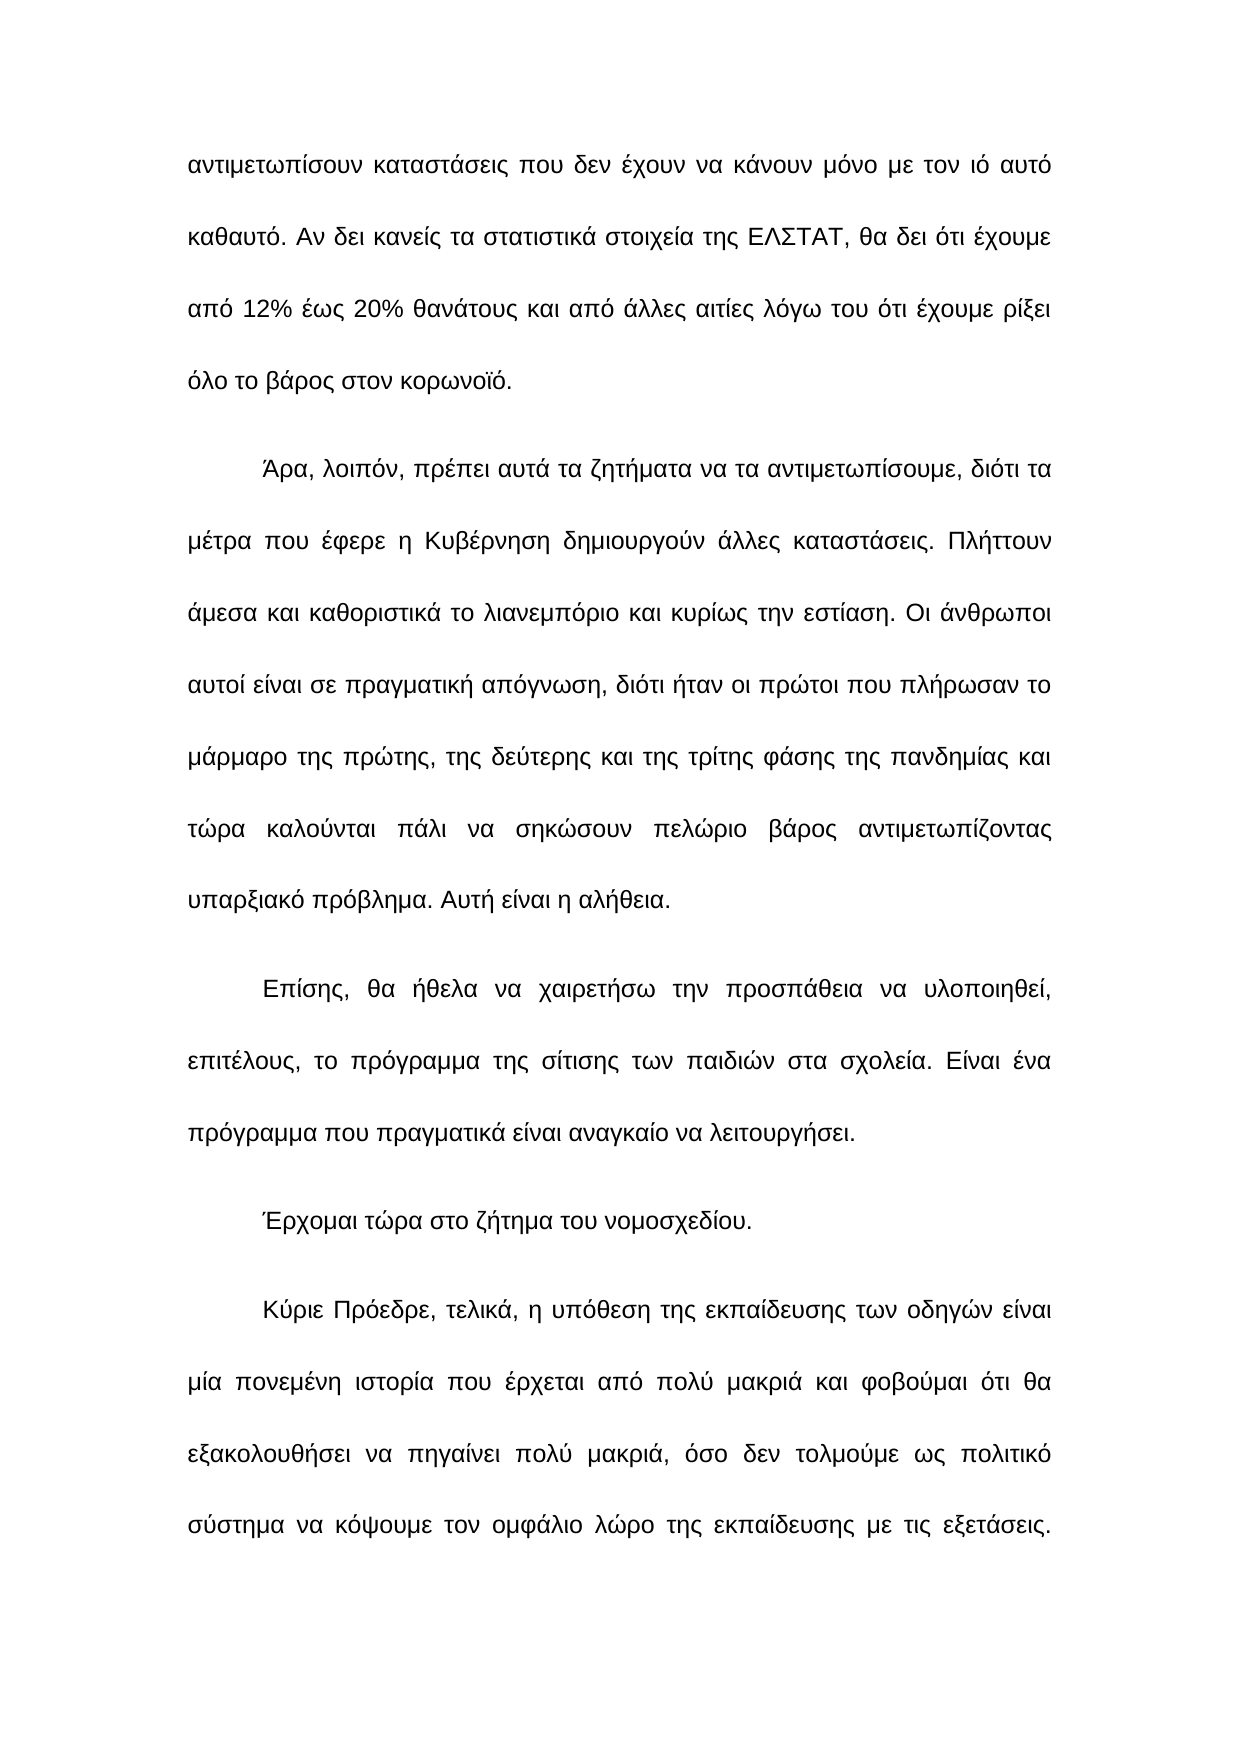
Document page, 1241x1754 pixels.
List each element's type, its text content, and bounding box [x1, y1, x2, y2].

text Έρχομαι τώρα στο ζήτημα του νομοσχεδίου. [187, 1206, 1053, 1235]
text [187, 1295, 1053, 1539]
text Άρα, λοιπόν, πρέπει αυτά τα ζητήματα να τα αντιμετωπίσουμε, διότι τα μέτρα που έφερε η Κυβέρνηση δημιουργούν άλλες καταστάσεις. Πλήττουν άμεσα και καθοριστικά το λιανεμπόριο και κυρίως την εστίαση. Οι άνθρωποι αυτοί είναι σε πραγματική απόγνωση, διότι ήταν οι πρώτοι που πλήρωσαν το μάρμαρο της πρώτης, της δεύτερης και της τρίτης φάσης της πανδημίας και τώρα καλούνται πάλι να σηκώσουν πελώριο βάρος αντιμετωπίζοντας υπαρξιακό πρόβλημα. Αυτή είναι η αλήθεια. [187, 454, 1053, 914]
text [187, 150, 1053, 394]
text Επίσης, θα ήθελα να χαιρετήσω την προσπάθεια να υλοποιηθεί, επιτέλους, το πρόγραμμα της σίτισης των παιδιών στα σχολεία. Είναι ένα πρόγραμμα που πραγματικά είναι αναγκαίο να λειτουργήσει. [187, 974, 1053, 1146]
